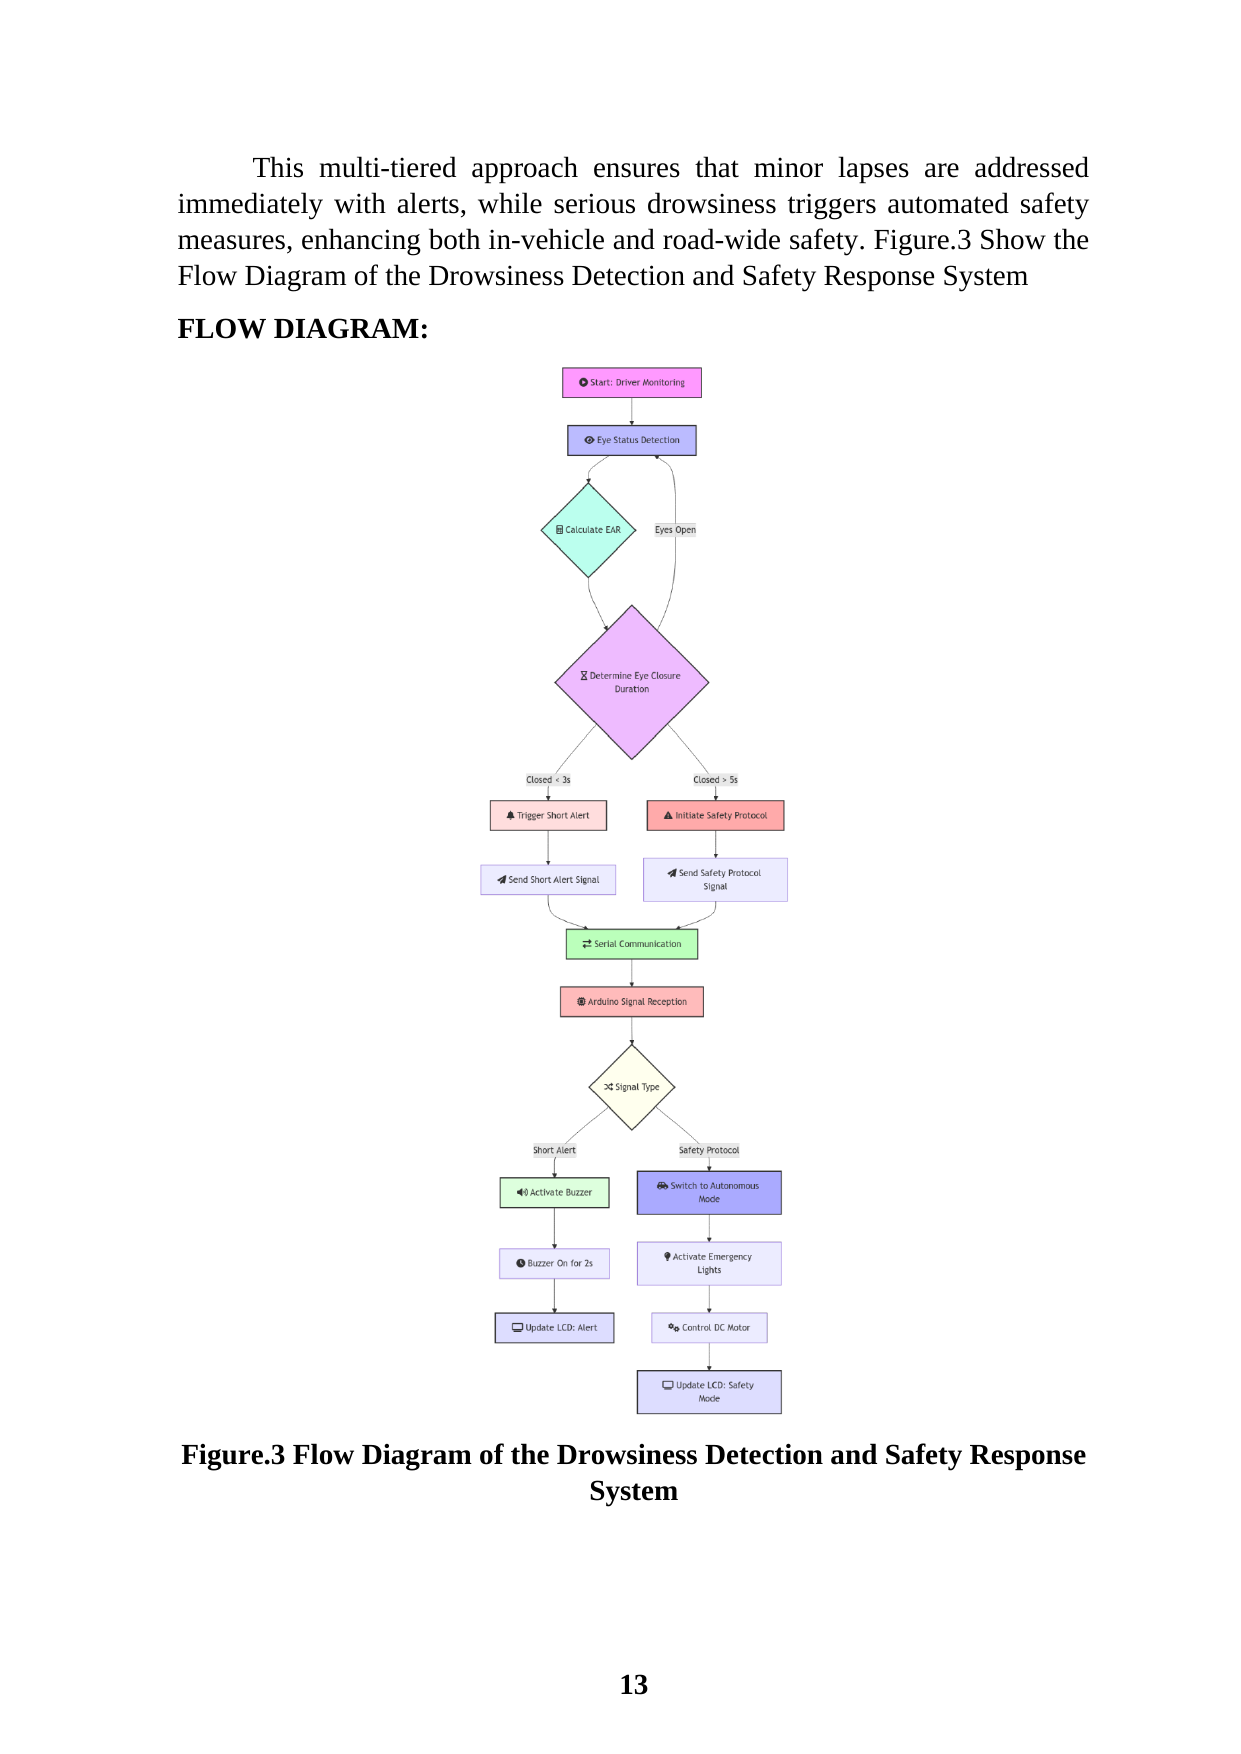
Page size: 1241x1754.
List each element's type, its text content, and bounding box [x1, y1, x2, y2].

text This multi-tiered approach ensures that minor lapses are addressed immediately with alerts, while serious drowsiness triggers automated safety measures, enhancing both in-vehicle and road-wide safety. Figure.3 Show the Flow Diagram of the Drowsiness Detection and Safety Response System [177, 150, 1090, 292]
picture [476, 364, 792, 1418]
text FLOW DIAGRAM: [177, 311, 1090, 345]
text Figure.3 Flow Diagram of the Drowsiness Detection and Safety Response System [177, 1437, 1090, 1507]
